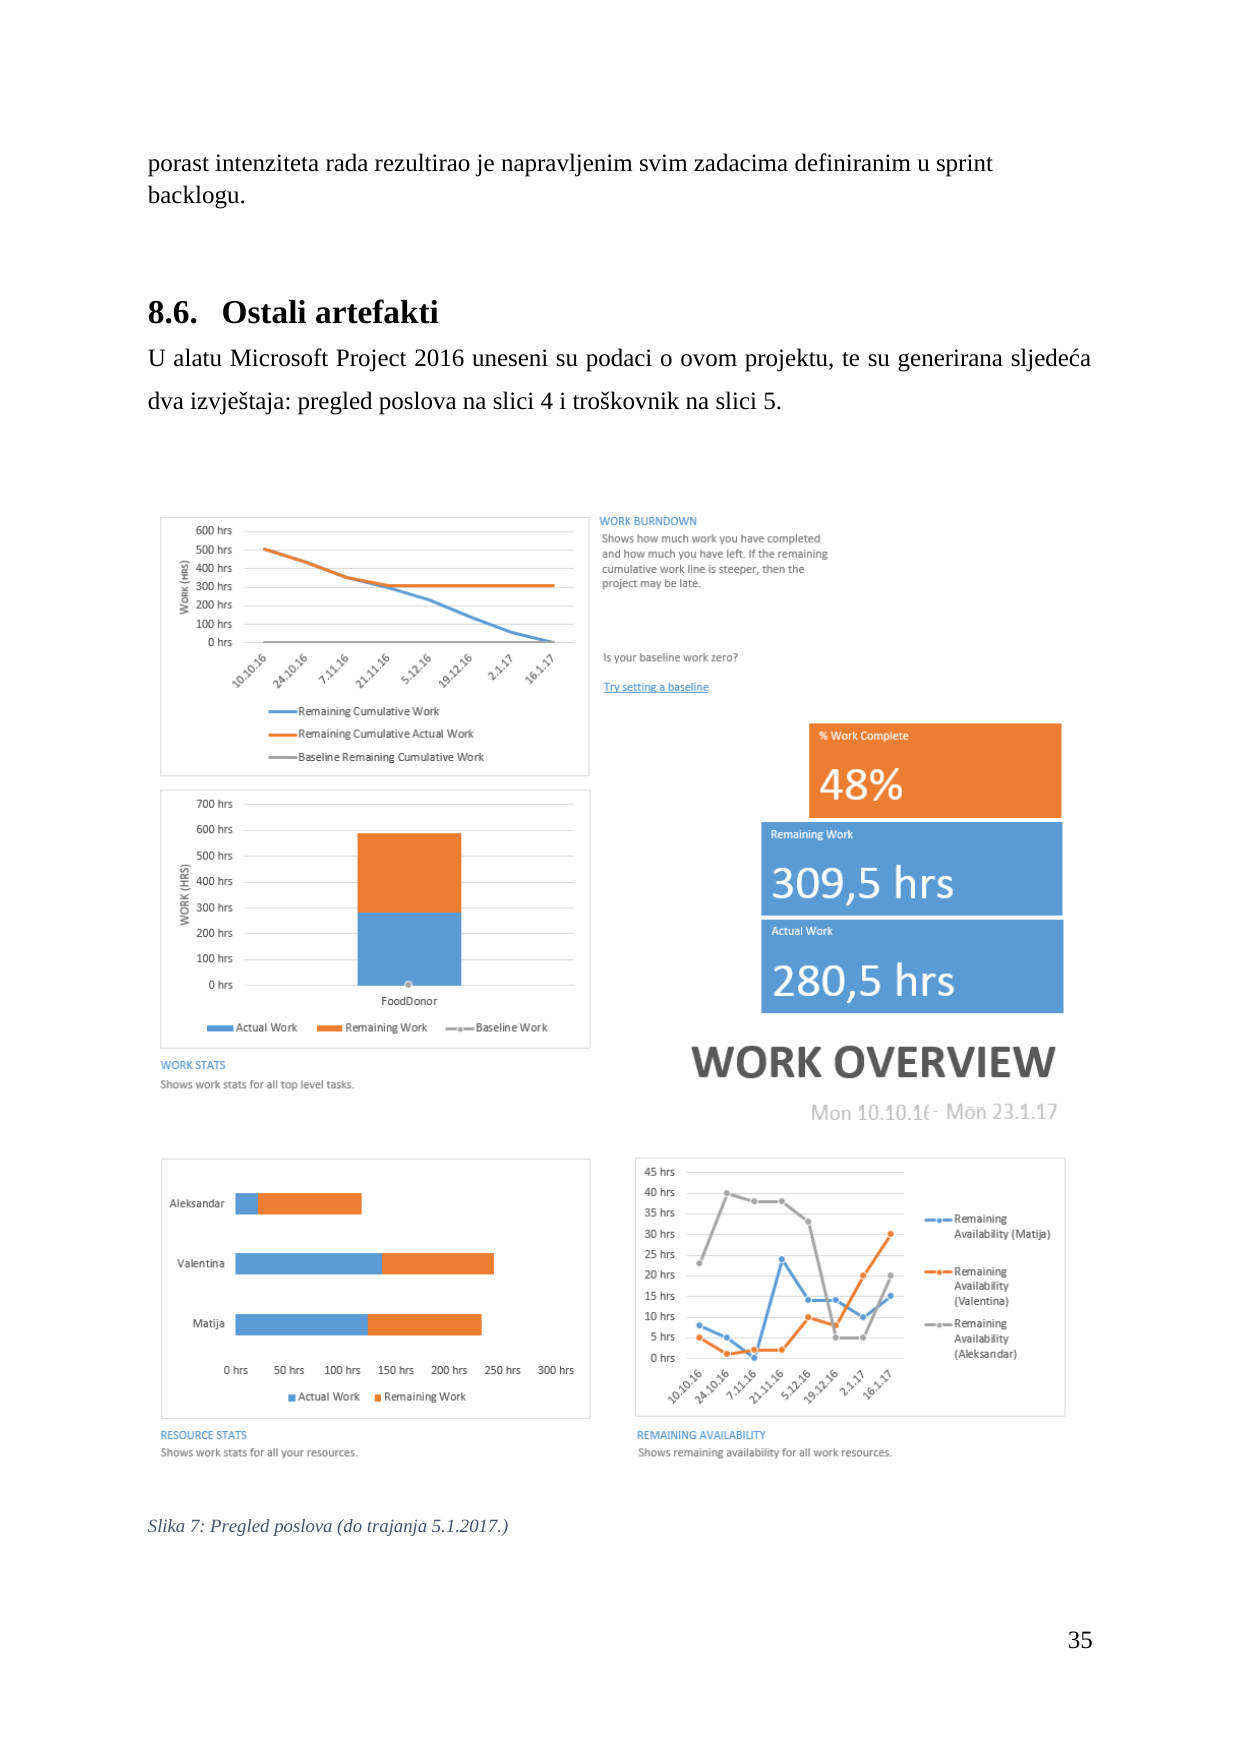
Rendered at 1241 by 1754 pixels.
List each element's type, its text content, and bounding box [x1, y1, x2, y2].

text Ostali artefakti [148, 292, 1093, 331]
text Slika 7: Pregled poslova (do trajanja 5.1.2017.) [148, 1515, 1093, 1537]
text U alatu Microsoft Project 2016 uneseni su podaci o ovom projektu, te su generirana sljedeća dva izvještaja: pregled poslova na slici 4 i troškovnik na slici 5. [148, 343, 1093, 415]
picture [147, 514, 1093, 1490]
